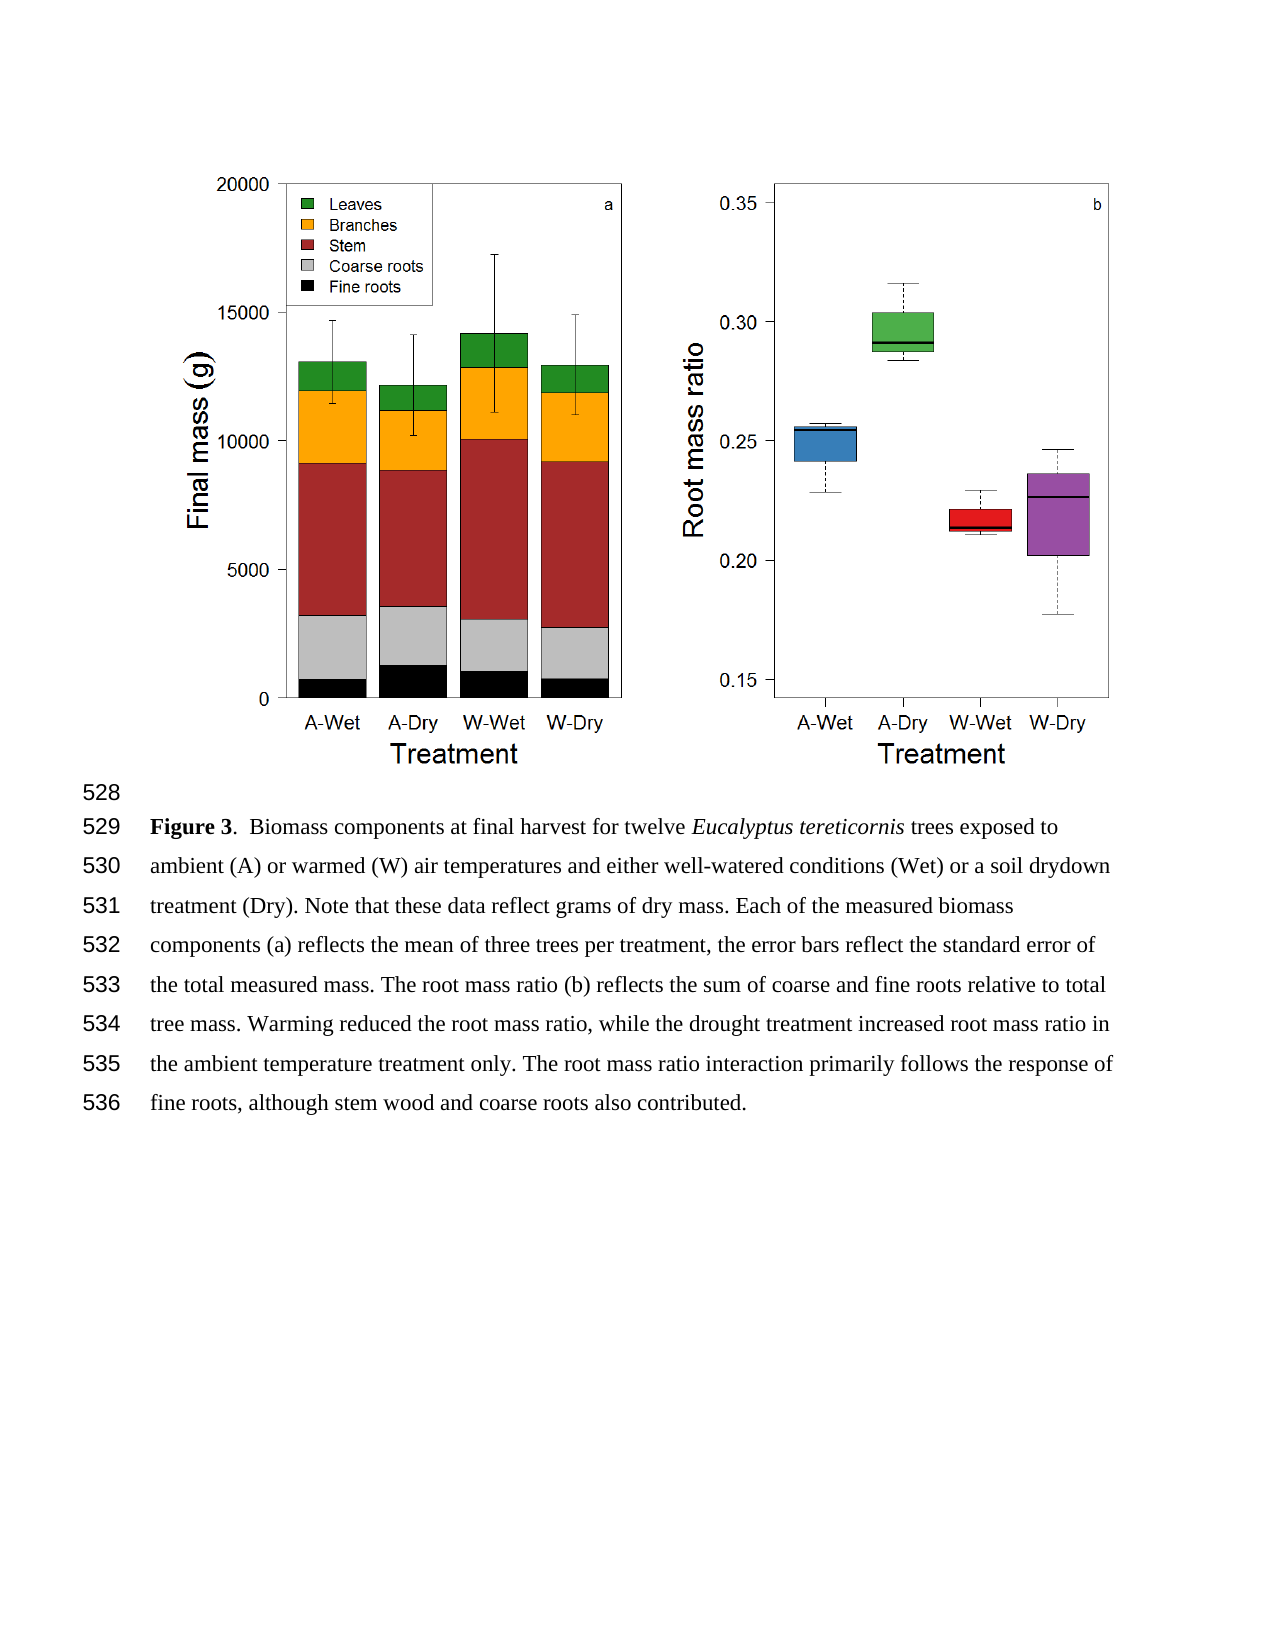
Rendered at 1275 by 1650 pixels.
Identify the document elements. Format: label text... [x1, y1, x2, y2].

picture [150, 150, 1125, 800]
text Figure 3. Biomass components at final harvest for twelve Eucalyptus tereticornis trees exposed to ambient (A) or warmed (W) air temperatures and either well-watered conditions (Wet) or a soil drydown treatment (Dry). Note that these data reflect grams of dry mass. Each of the measured biomass components (a) reflects the mean of three trees per treatment, the error bars reflect the standard error of the total measured mass. The root mass ratio (b) reflects the sum of coarse and fine roots relative to total tree mass. Warming reduced the root mass ratio, while the drought treatment increased root mass ratio in the ambient temperature treatment only. The root mass ratio interaction primarily follows the response of fine roots, although stem wood and coarse roots also contributed. [150, 813, 1125, 1116]
